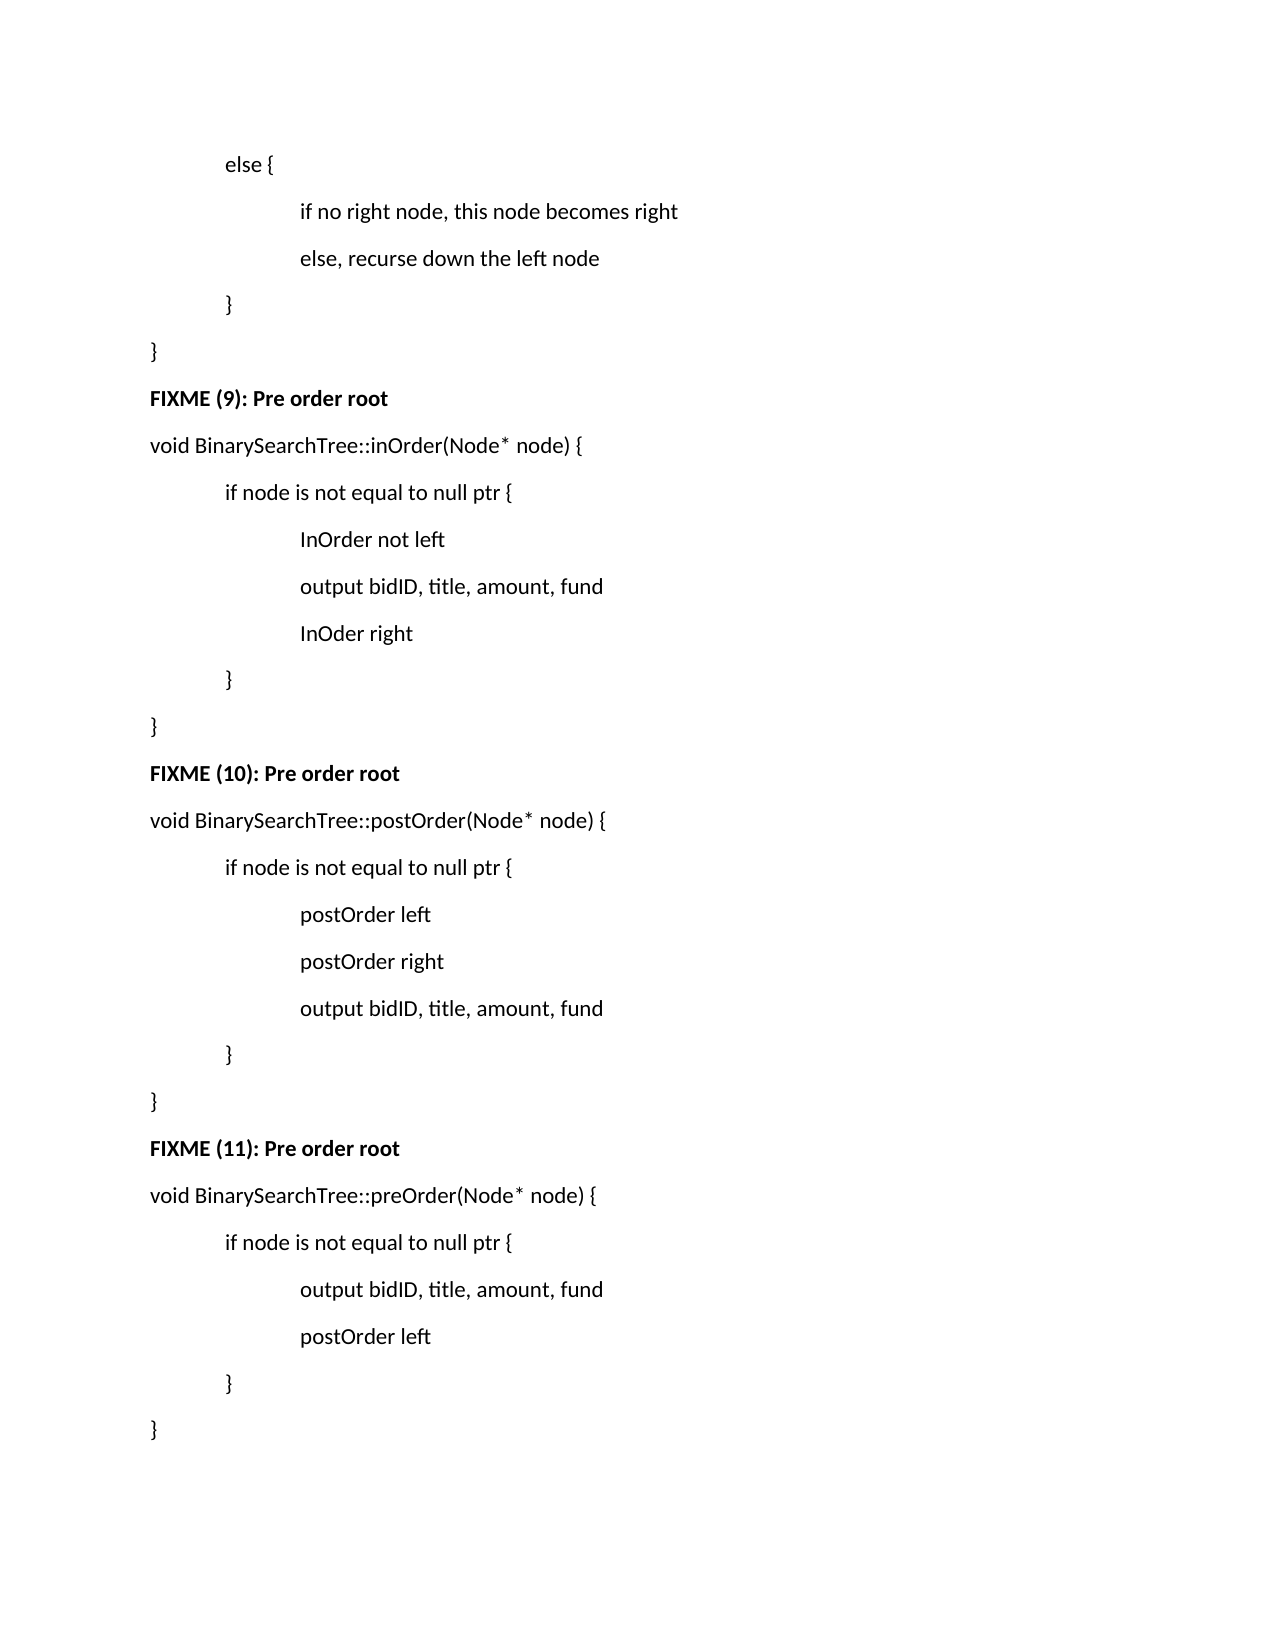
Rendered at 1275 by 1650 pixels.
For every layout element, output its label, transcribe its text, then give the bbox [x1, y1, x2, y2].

text FIXME (9): Pre order root [150, 384, 1125, 412]
text if node is not equal to null ptr { [150, 478, 1125, 506]
text if node is not equal to null ptr { [150, 1228, 1125, 1256]
text } [150, 1041, 1125, 1069]
text FIXME (11): Pre order root [150, 1134, 1125, 1162]
text postOrder left [150, 1322, 1125, 1350]
text else, recurse down the left node [150, 244, 1125, 272]
text void BinarySearchTree::postOrder(Node* node) { [150, 806, 1125, 834]
text } [150, 337, 1125, 366]
text else { [150, 150, 1125, 178]
text } [150, 1087, 1125, 1116]
text FIXME (10): Pre order root [150, 759, 1125, 787]
text } [150, 291, 1125, 319]
text postOrder right [150, 947, 1125, 975]
text output bidID, title, amount, fund [150, 1275, 1125, 1303]
text output bidID, title, amount, fund [150, 572, 1125, 600]
text output bidID, title, amount, fund [150, 994, 1125, 1022]
text } [150, 1416, 1125, 1444]
text } [150, 666, 1125, 694]
text postOrder left [150, 900, 1125, 928]
text } [150, 712, 1125, 741]
text InOrder not left [150, 525, 1125, 553]
text InOder right [150, 619, 1125, 647]
text if no right node, this node becomes right [150, 197, 1125, 225]
text void BinarySearchTree::preOrder(Node* node) { [150, 1181, 1125, 1209]
text if node is not equal to null ptr { [150, 853, 1125, 881]
text } [150, 1369, 1125, 1397]
text void BinarySearchTree::inOrder(Node* node) { [150, 431, 1125, 459]
